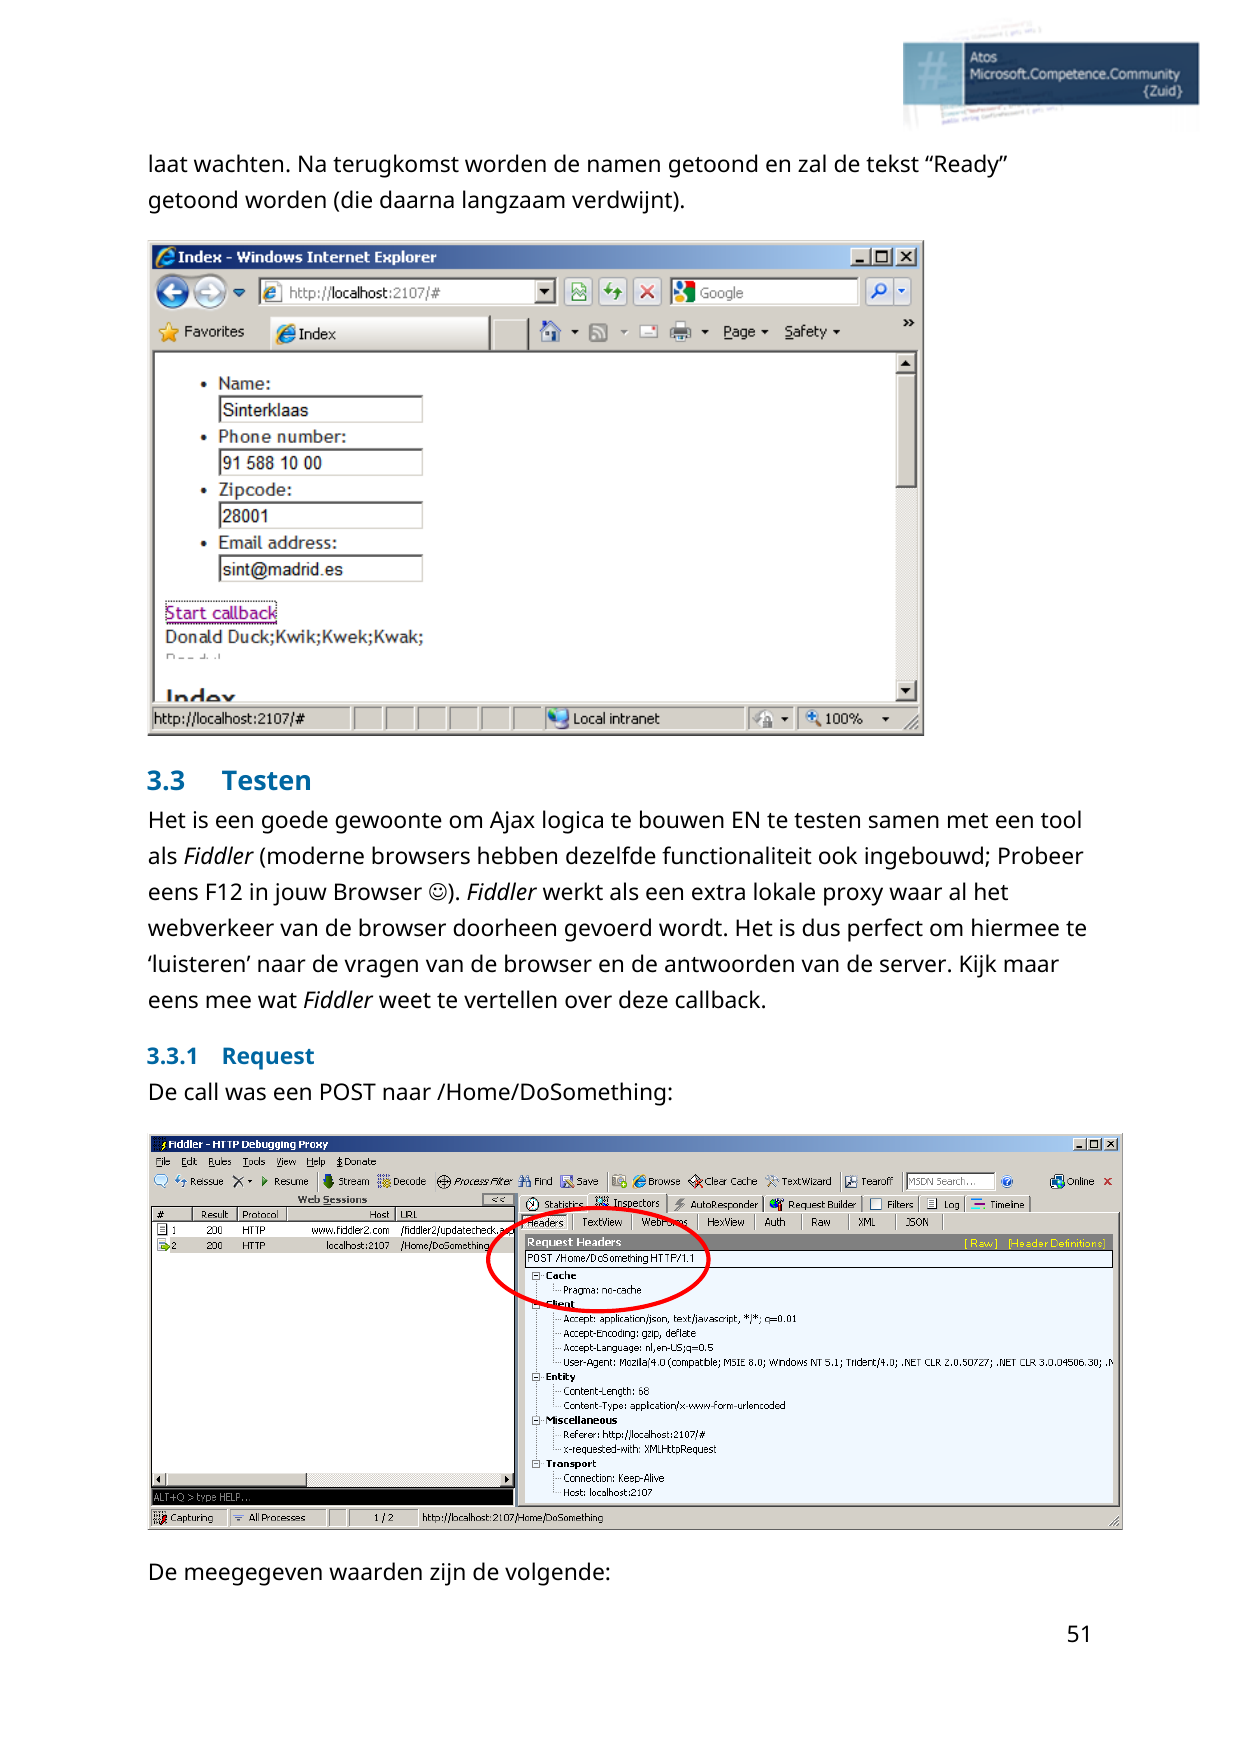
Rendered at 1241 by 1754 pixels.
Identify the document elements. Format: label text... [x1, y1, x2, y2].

text Het is een goede gewoonte om Ajax logica te bouwen EN te testen samen met een tool als Fiddler (moderne browsers hebben dezelfde functionaliteit ook ingebouwd; Probeer eens F12 in jouw Browser ). Fiddler werkt als een extra lokale proxy waar al het webverkeer van de browser doorheen gevoerd wordt. Het is dus perfect om hiermee te ‘luisteren’ naar de vragen van de browser en de antwoorden van de server. Kijk maar eens mee wat Fiddler weet te vertellen over deze callback. [148, 804, 1093, 1015]
text De meegegeven waarden zijn de volgende: [148, 1555, 1093, 1587]
text De call was een POST naar /Home/DoSomething: [148, 1076, 1093, 1107]
picture [147, 1133, 1123, 1530]
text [148, 148, 1093, 215]
subtitle Testen [146, 761, 1093, 798]
picture [147, 240, 925, 736]
subtitle Request [146, 1040, 1093, 1072]
picture [903, 15, 1200, 133]
